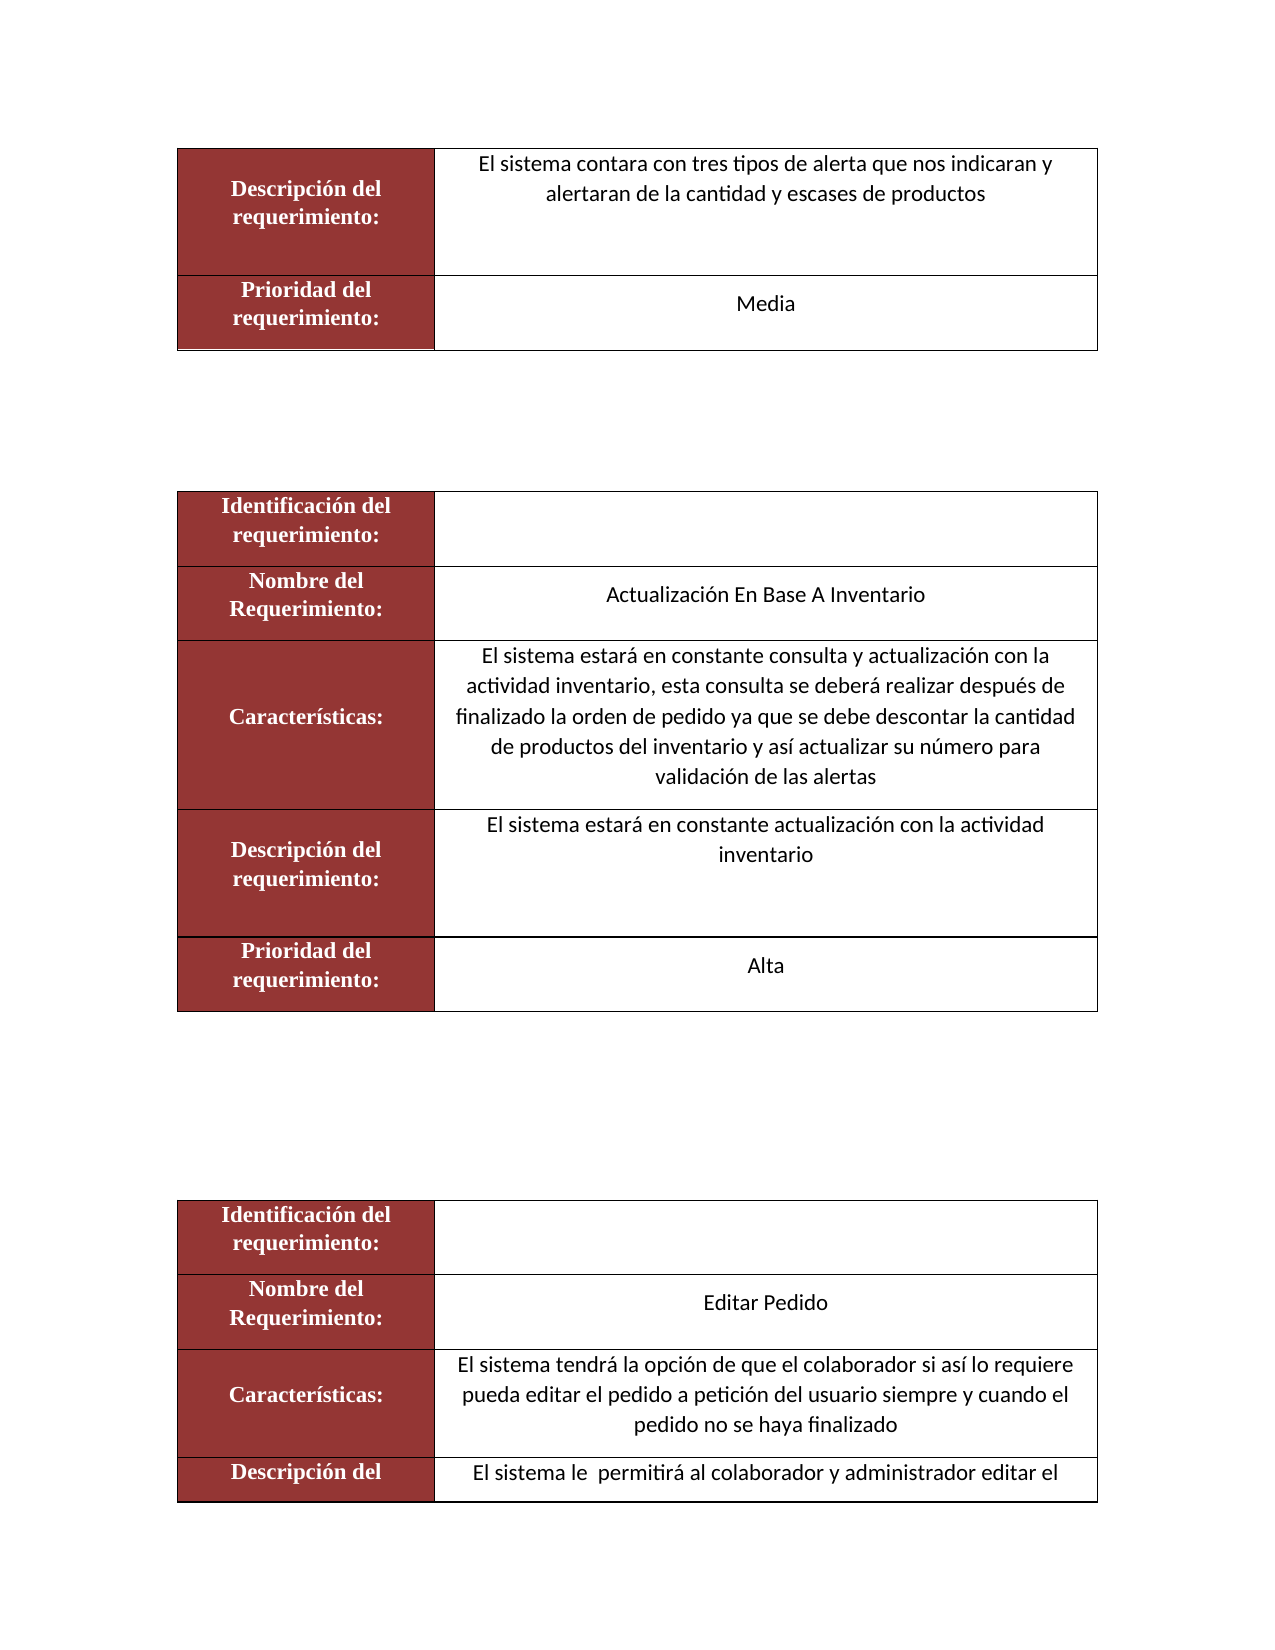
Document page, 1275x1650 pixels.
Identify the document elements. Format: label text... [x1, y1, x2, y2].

table_cell El sistema estará en constante consulta y actualización con la actividad inventario, esta consulta se deberá realizar después de finalizado la orden de pedido ya que se debe descontar la cantidad de productos del inventario y así actualizar su número para validación de las alertas [435, 641, 1097, 809]
table_cell Nombre del Requerimiento: [178, 1275, 434, 1349]
table_cell Nombre del Requerimiento: [178, 567, 434, 640]
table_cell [435, 1458, 1097, 1501]
table_header Identificación del requerimiento: [178, 492, 434, 566]
table_cell Prioridad del requerimiento: [178, 276, 434, 349]
table_cell El sistema estará en constante actualización con la actividad inventario [435, 810, 1097, 936]
table_cell Descripción del requerimiento: [178, 149, 434, 275]
table_cell Editar Pedido [435, 1275, 1097, 1349]
table_cell El sistema tendrá la opción de que el colaborador si así lo requiere pueda editar el pedido a petición del usuario siempre y cuando el pedido no se haya finalizado [435, 1350, 1097, 1457]
table_cell Alta [435, 938, 1097, 1011]
table_cell El sistema contara con tres tipos de alerta que nos indicaran y alertaran de la cantidad y escases de productos [435, 149, 1097, 275]
table_cell Prioridad del requerimiento: [178, 938, 434, 1011]
table_header [435, 1201, 1097, 1274]
table_cell Características: [178, 1350, 434, 1457]
table_header [435, 492, 1097, 566]
table_cell Media [435, 276, 1097, 349]
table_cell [178, 1458, 434, 1501]
table_header Identificación del requerimiento: [178, 1201, 434, 1274]
table_cell Actualización En Base A Inventario [435, 567, 1097, 640]
table_cell Descripción del requerimiento: [178, 810, 434, 936]
table_cell Características: [178, 641, 434, 809]
